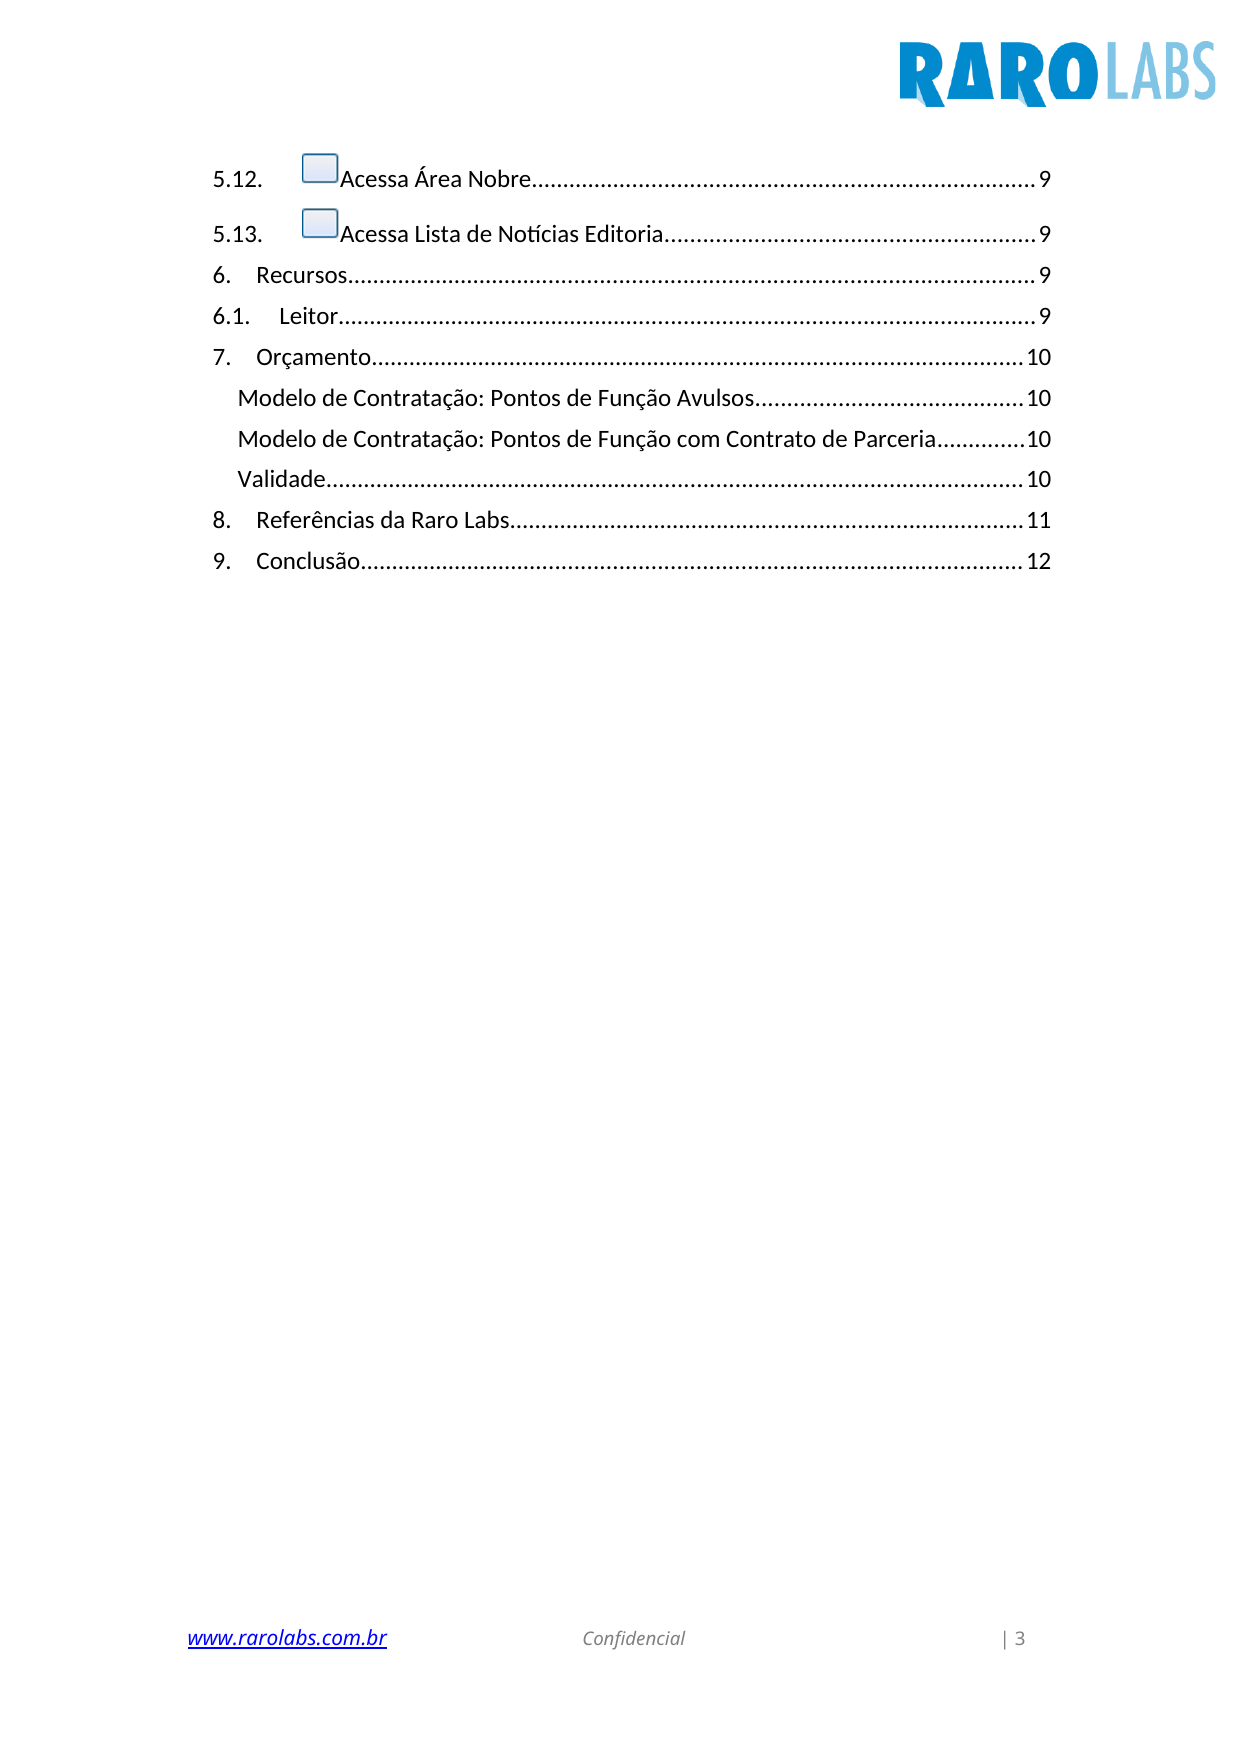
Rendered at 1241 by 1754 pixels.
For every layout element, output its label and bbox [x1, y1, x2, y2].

picture [302, 204, 340, 243]
picture [900, 86, 925, 107]
picture [917, 57, 924, 71]
picture [1019, 57, 1026, 71]
picture [302, 150, 340, 188]
picture [900, 41, 1216, 107]
